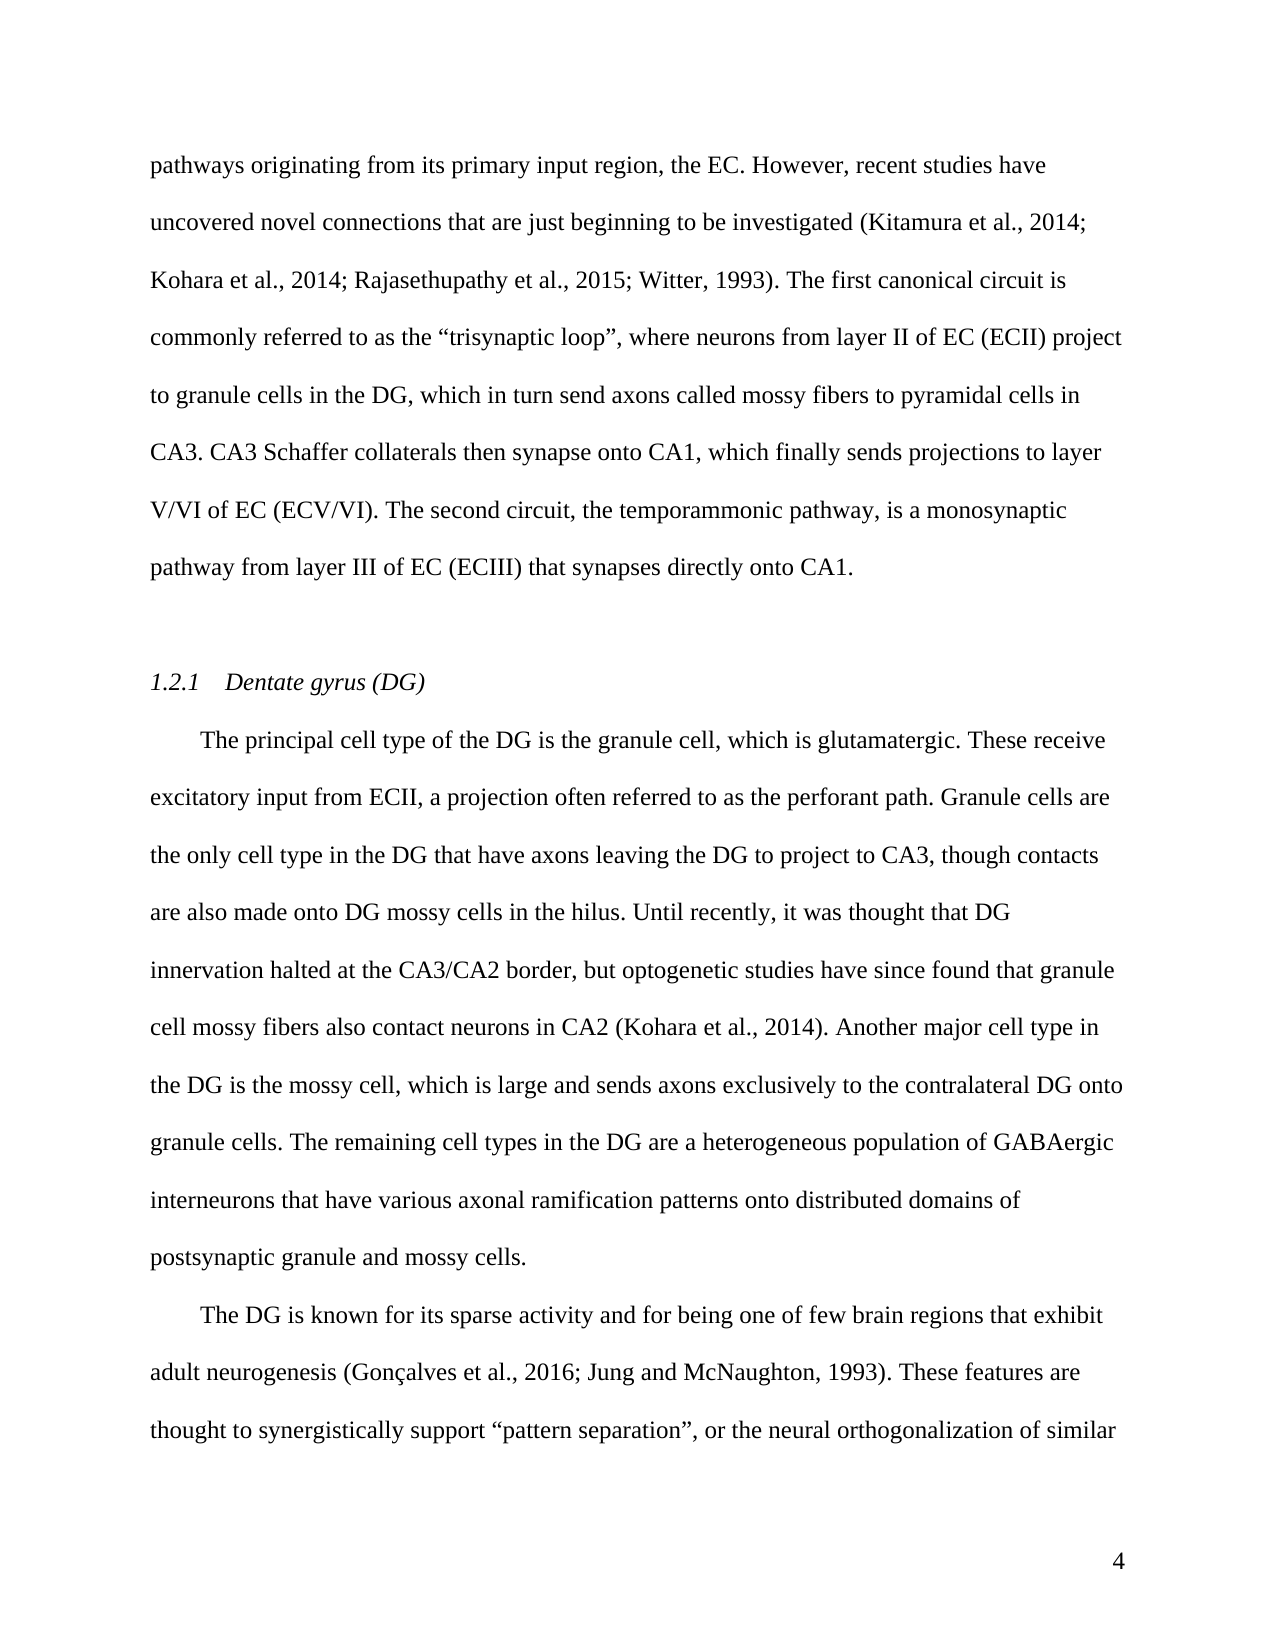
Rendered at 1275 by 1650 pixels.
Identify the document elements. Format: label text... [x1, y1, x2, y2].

text The principal cell type of the DG is the granule cell, which is glutamatergic. These receive excitatory input from ECII, a projection often referred to as the perforant path. Granule cells are the only cell type in the DG that have axons leaving the DG to project to CA3, though contacts are also made onto DG mossy cells in the hilus. Until recently, it was thought that DG innervation halted at the CA3/CA2 border, but optogenetic studies have since found that granule cell mossy fibers also contact neurons in CA2 (Kohara et al., 2014). Another major cell type in the DG is the mossy cell, which is large and sends axons exclusively to the contralateral DG onto granule cells. The remaining cell types in the DG are a heterogeneous population of GABAergic interneurons that have various axonal ramification patterns onto distributed domains of postsynaptic granule and mossy cells. [150, 725, 1125, 1271]
list Dentate gyrus (DG) [150, 667, 1125, 696]
